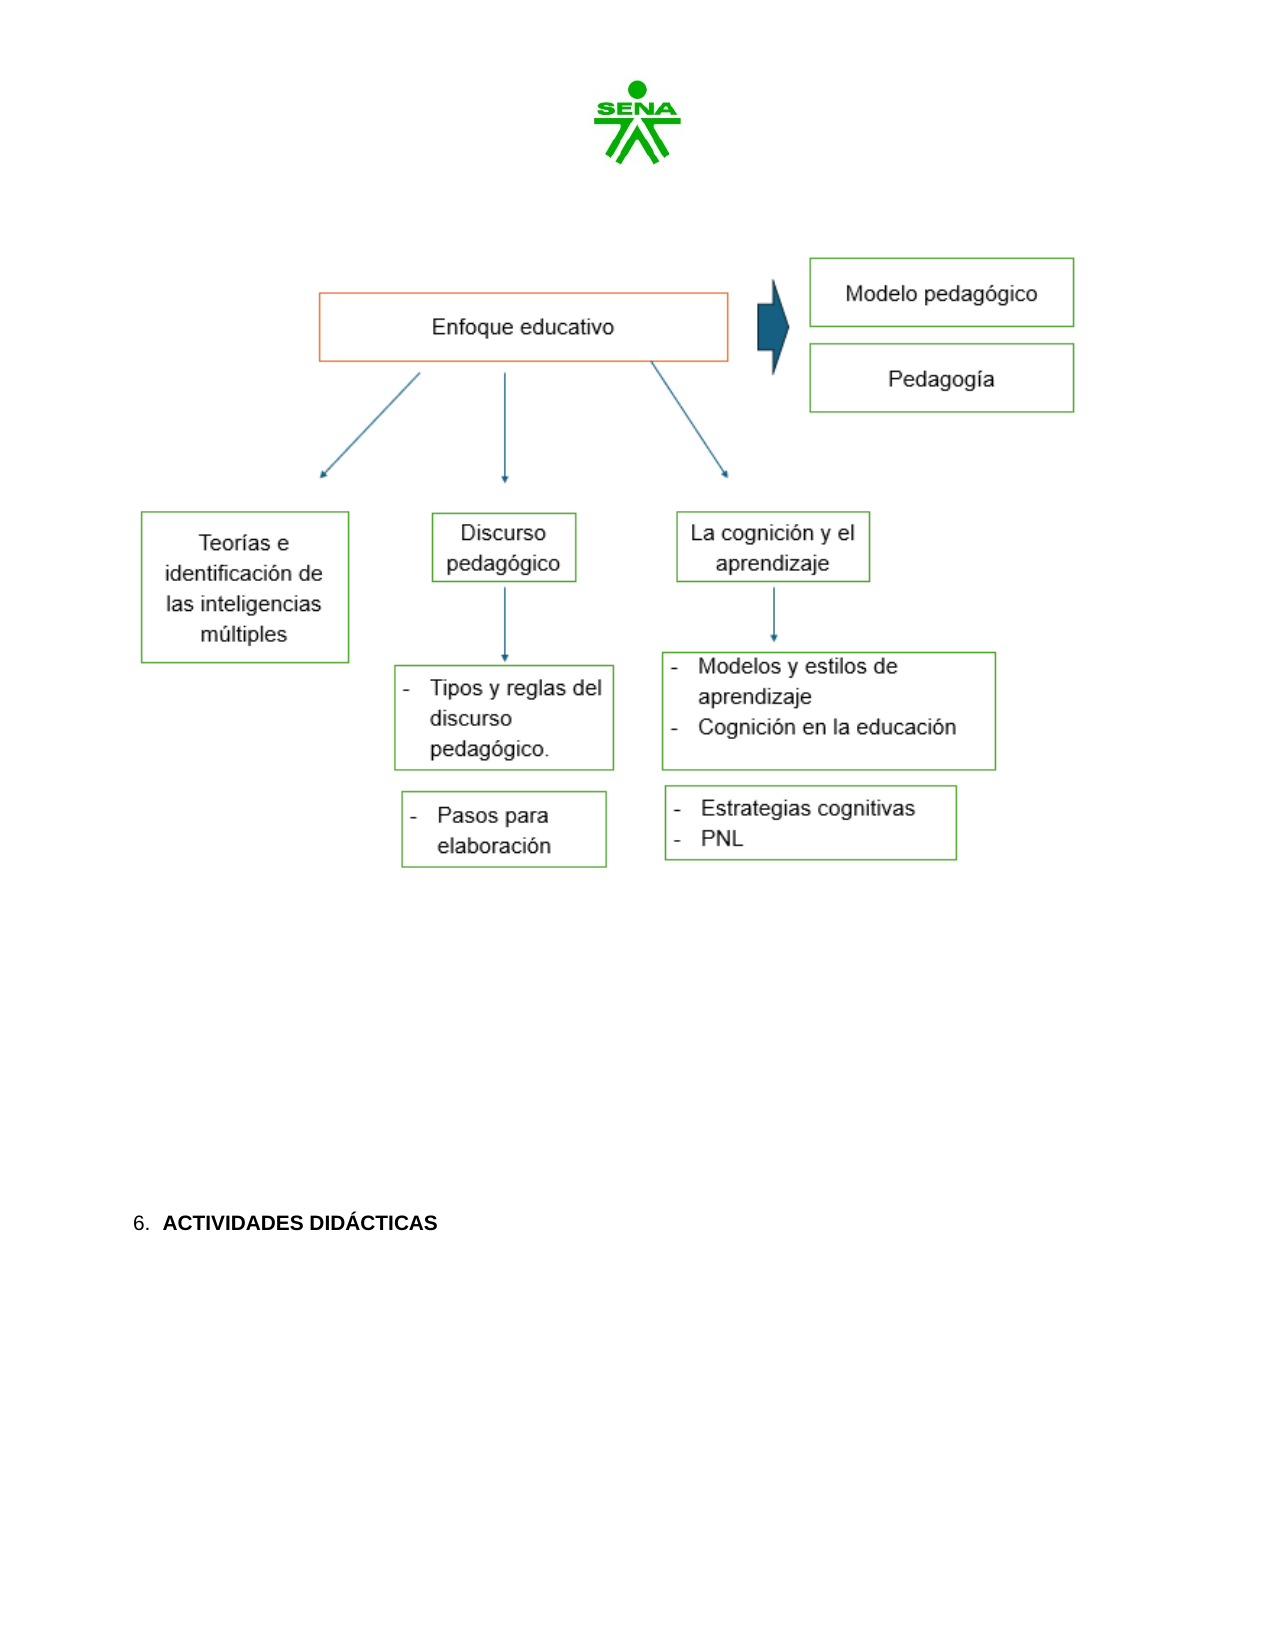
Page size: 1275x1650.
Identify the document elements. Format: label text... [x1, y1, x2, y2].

list ACTIVIDADES DIDÁCTICAS [133, 1211, 1157, 1235]
picture [118, 252, 1157, 881]
picture [588, 75, 687, 172]
